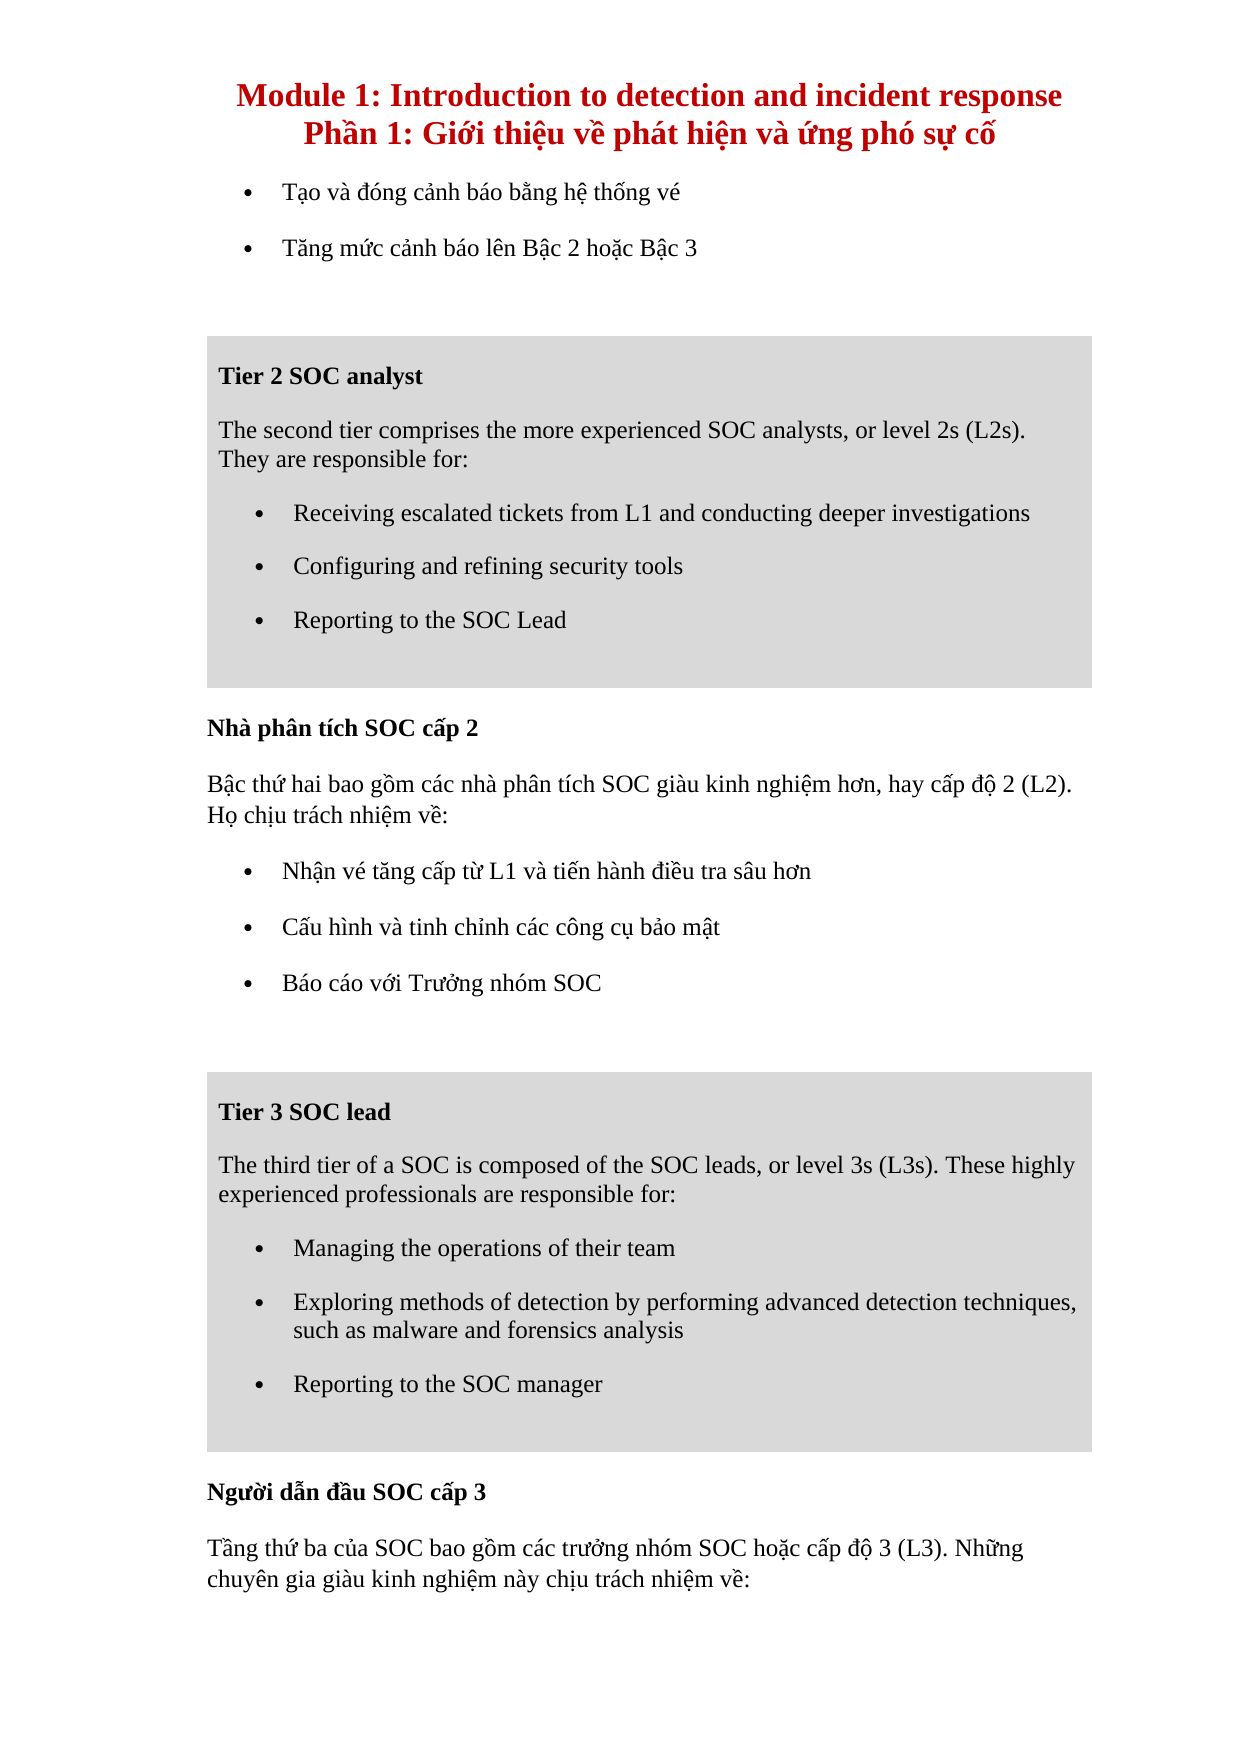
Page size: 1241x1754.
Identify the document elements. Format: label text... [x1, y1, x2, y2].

text Bậc thứ hai bao gồm các nhà phân tích SOC giàu kinh nghiệm hơn, hay cấp độ 2 (L2). Họ chịu trách nhiệm về: [207, 769, 1092, 828]
list Tăng mức cảnh báo lên Bậc 2 hoặc Bậc 3 [244, 233, 1092, 261]
list Cấu hình và tinh chỉnh các công cụ bảo mật [244, 912, 1092, 941]
text Nhà phân tích SOC cấp 2 [207, 713, 1092, 741]
list Tạo và đóng cảnh báo bằng hệ thống vé [244, 177, 1092, 205]
table_header Tier 2 SOC analyst The second tier comprises the more experienced SOC analysts, or level 2s (L2s). They are responsible for: Receiving escalated tickets from L1 and conducting deeper investigations Configuring and refining security tools Reporting to the SOC Lead [207, 336, 1092, 688]
list Nhận vé tăng cấp từ L1 và tiến hành điều tra sâu hơn [244, 856, 1092, 884]
table_header Tier 3 SOC lead The third tier of a SOC is composed of the SOC leads, or level 3s (L3s). These highly experienced professionals are responsible for: Managing the operations of their team Exploring methods of detection by performing advanced detection techniques, such as malware and forensics analysis Reporting to the SOC manager [207, 1072, 1092, 1452]
text Người dẫn đầu SOC cấp 3 [207, 1477, 1092, 1505]
list Báo cáo với Trưởng nhóm SOC [244, 968, 1092, 997]
text Tầng thứ ba của SOC bao gồm các trưởng nhóm SOC hoặc cấp độ 3 (L3). Những chuyên gia giàu kinh nghiệm này chịu trách nhiệm về: [207, 1533, 1092, 1592]
